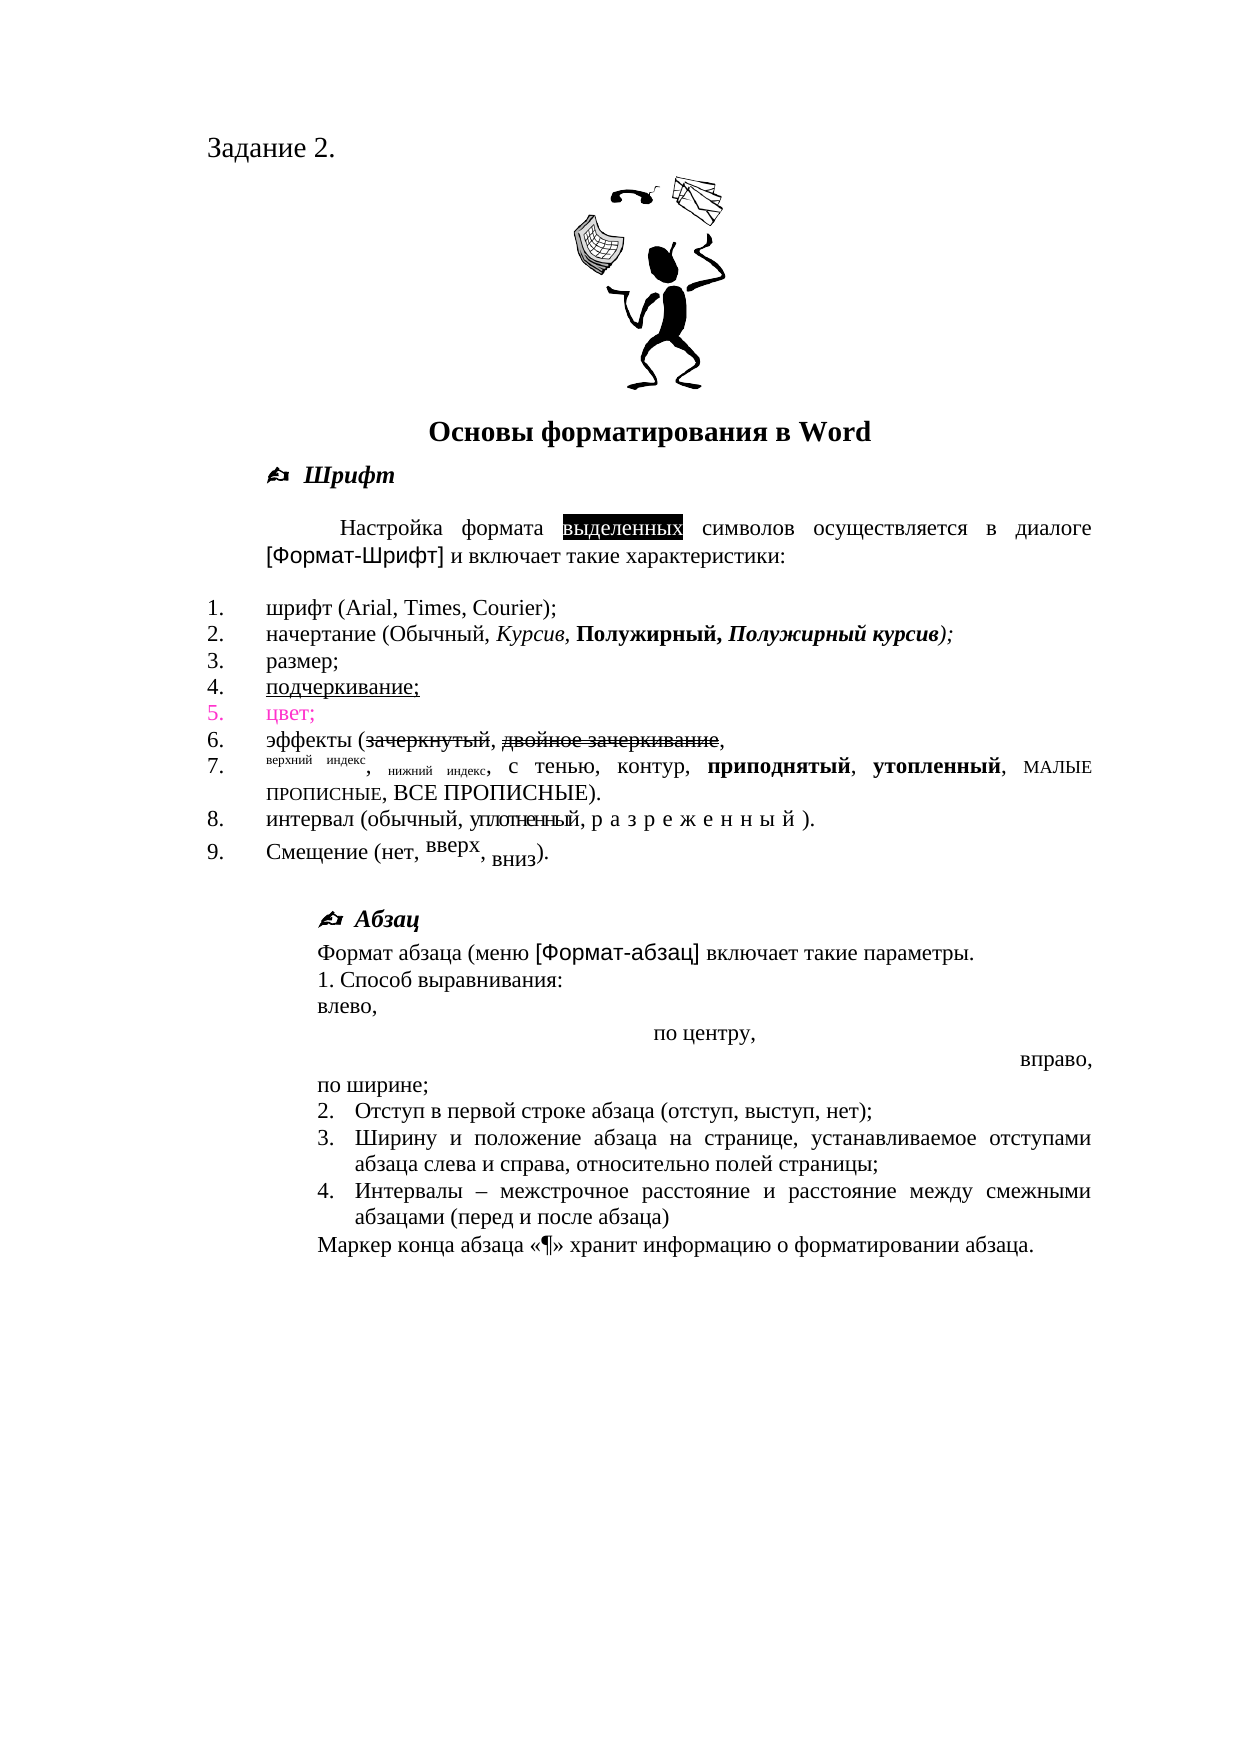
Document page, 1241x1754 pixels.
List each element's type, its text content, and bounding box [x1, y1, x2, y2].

text по центру, [317, 1018, 1092, 1045]
list подчеркивание; [207, 673, 1092, 699]
list Смещение (нет, вверх, вниз). [207, 831, 1092, 872]
list Интервалы – межстрочное расстояние и расстояние между смежными абзацами (перед и после абзаца) [317, 1177, 1092, 1229]
list Отступ в первой строке абзаца (отступ, выступ, нет); [317, 1098, 1092, 1124]
text Маркер конца абзаца «¶» хранит информацию о форматировании абзаца. [317, 1229, 1092, 1258]
text Формат абзаца (меню [Формат-абзац] включает такие параметры. [317, 939, 1092, 966]
text Задание 2. [207, 131, 1092, 164]
list шрифт (Arial, Times, Courier); [207, 594, 1092, 620]
text Настройка формата выделенных символов осуществляется в диалоге [Формат-Шрифт] и включает такие характеристики: [266, 514, 1092, 569]
text по ширине; [317, 1071, 1092, 1098]
list эффекты (зачеркнутый, двойное зачеркивание, [207, 726, 1092, 752]
list Ширину и положение абзаца на странице, устанавливаемое отступами абзаца слева и справа, относительно полей страницы; [317, 1124, 1092, 1177]
list верхний индекс, нижний индекс, с тенью, контур, приподнятый, утопленный, малые прописные, все прописные). [207, 752, 1092, 805]
text вправо, [317, 1045, 1092, 1071]
list цвет; [207, 699, 1092, 726]
text влево, [317, 992, 1092, 1018]
list Шрифт [266, 460, 1092, 489]
list начертание (Обычный, Курсив, Полужирный, Полужирный курсив); [207, 620, 1092, 647]
text Основы форматирования в Word [207, 414, 1092, 448]
list Способ выравнивания: [317, 966, 1092, 992]
list Абзац [317, 904, 1092, 933]
list размер; [207, 647, 1092, 673]
list интервал (обычный, уплотненный, разреженный). [207, 805, 1092, 831]
